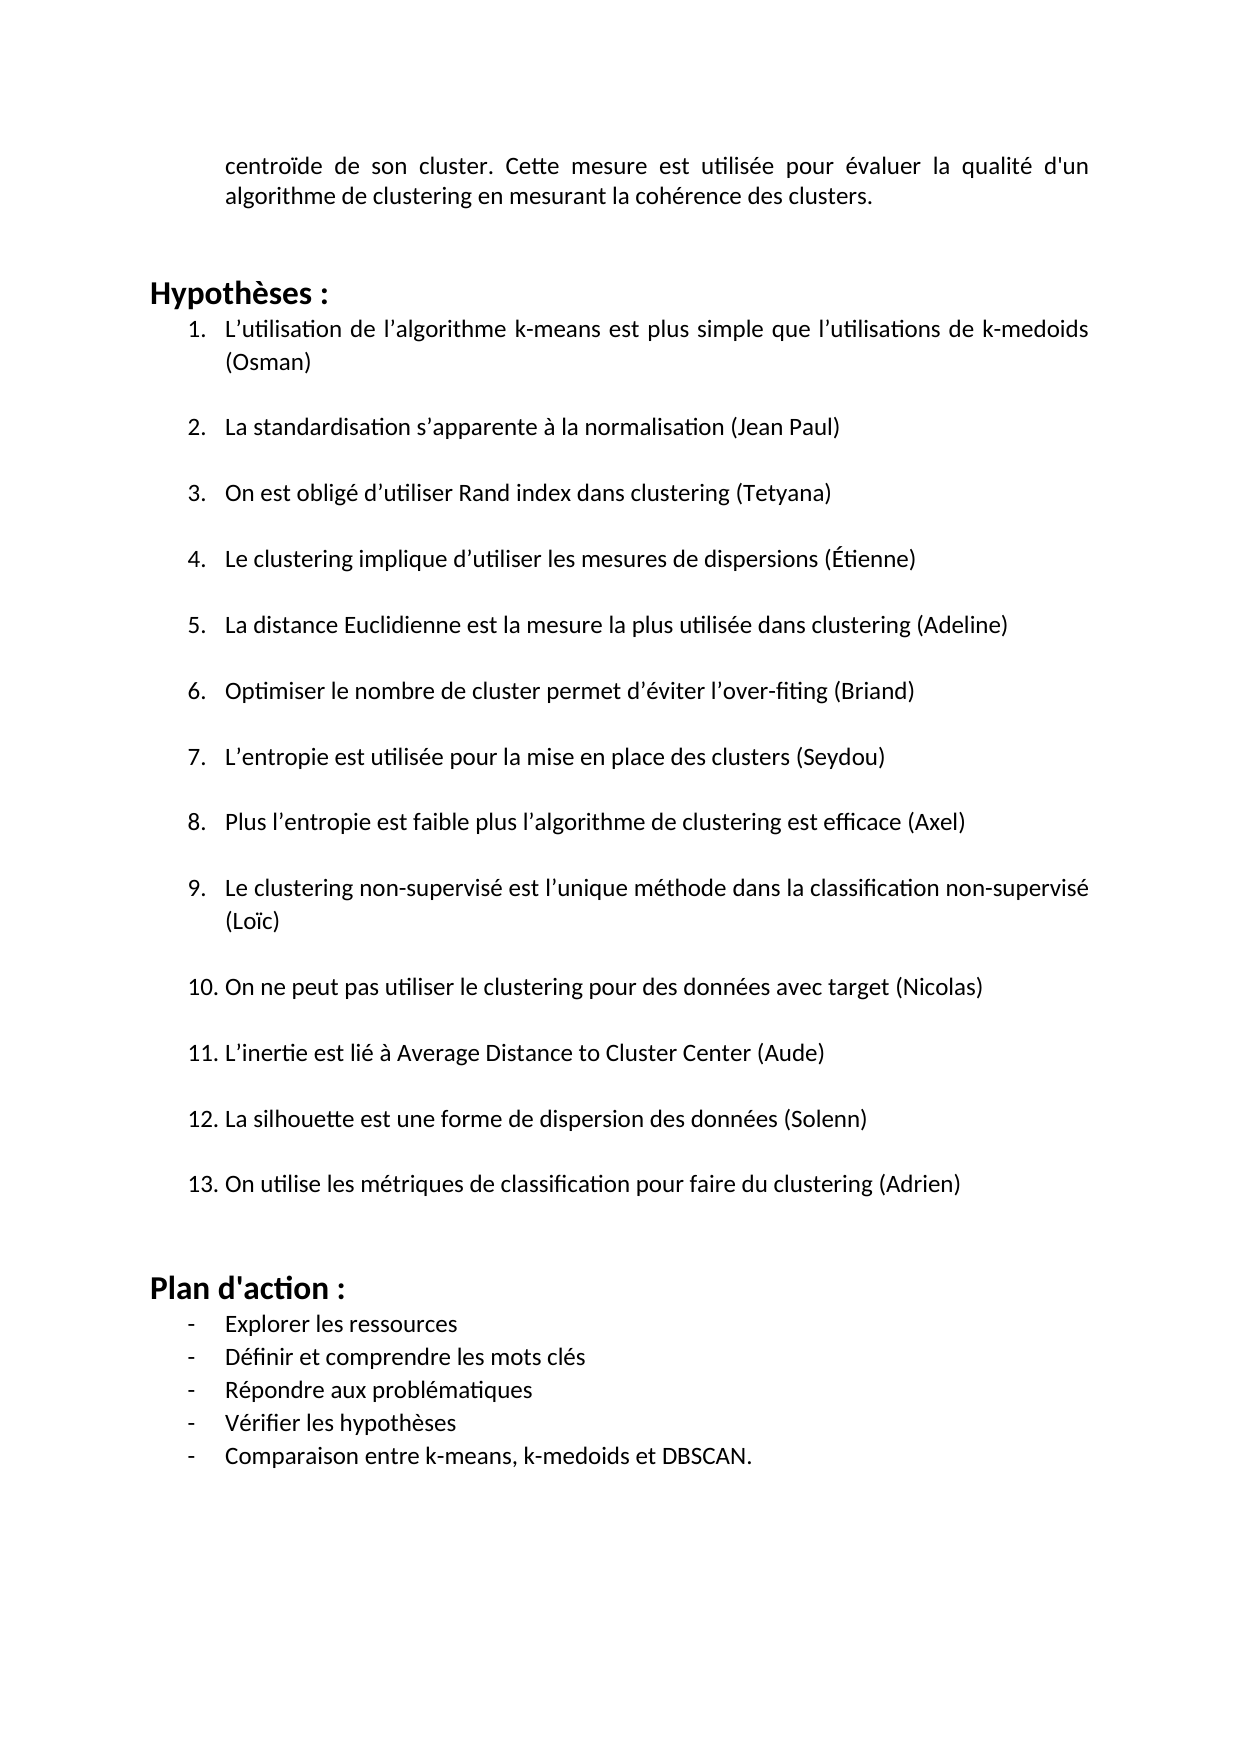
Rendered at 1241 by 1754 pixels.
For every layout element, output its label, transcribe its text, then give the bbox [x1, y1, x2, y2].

list Comparaison entre k-means, k-medoids et DBSCAN. [187, 1440, 1090, 1470]
list On est obligé d’utiliser Rand index dans clustering (Tetyana) [187, 477, 1090, 508]
list Définir et comprendre les mots clés [187, 1341, 1090, 1372]
list L’entropie est utilisée pour la mise en place des clusters (Seydou) [187, 741, 1090, 771]
list L’inertie est lié à Average Distance to Cluster Center (Aude) [187, 1037, 1090, 1067]
list L’utilisation de l’algorithme k-means est plus simple que l’utilisations de k-medoids (Osman) [187, 313, 1090, 376]
list La standardisation s’apparente à la normalisation (Jean Paul) [187, 412, 1090, 442]
list Vérifier les hypothèses [187, 1407, 1090, 1437]
subtitle Hypothèses : [150, 272, 1090, 313]
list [187, 150, 1090, 211]
list On ne peut pas utiliser le clustering pour des données avec target (Nicolas) [187, 971, 1090, 1002]
list Le clustering non-supervisé est l’unique méthode dans la classification non-supervisé (Loïc) [187, 872, 1090, 936]
subtitle Plan d'action : [150, 1267, 1090, 1308]
list Optimiser le nombre de cluster permet d’éviter l’over-fiting (Briand) [187, 675, 1090, 705]
list La silhouette est une forme de dispersion des données (Solenn) [187, 1103, 1090, 1133]
list La distance Euclidienne est la mesure la plus utilisée dans clustering (Adeline) [187, 609, 1090, 639]
list On utilise les métriques de classification pour faire du clustering (Adrien) [187, 1169, 1090, 1199]
list Répondre aux problématiques [187, 1374, 1090, 1404]
list Plus l’entropie est faible plus l’algorithme de clustering est efficace (Axel) [187, 807, 1090, 837]
list Explorer les ressources [187, 1308, 1090, 1339]
list Le clustering implique d’utiliser les mesures de dispersions (Étienne) [187, 543, 1090, 574]
